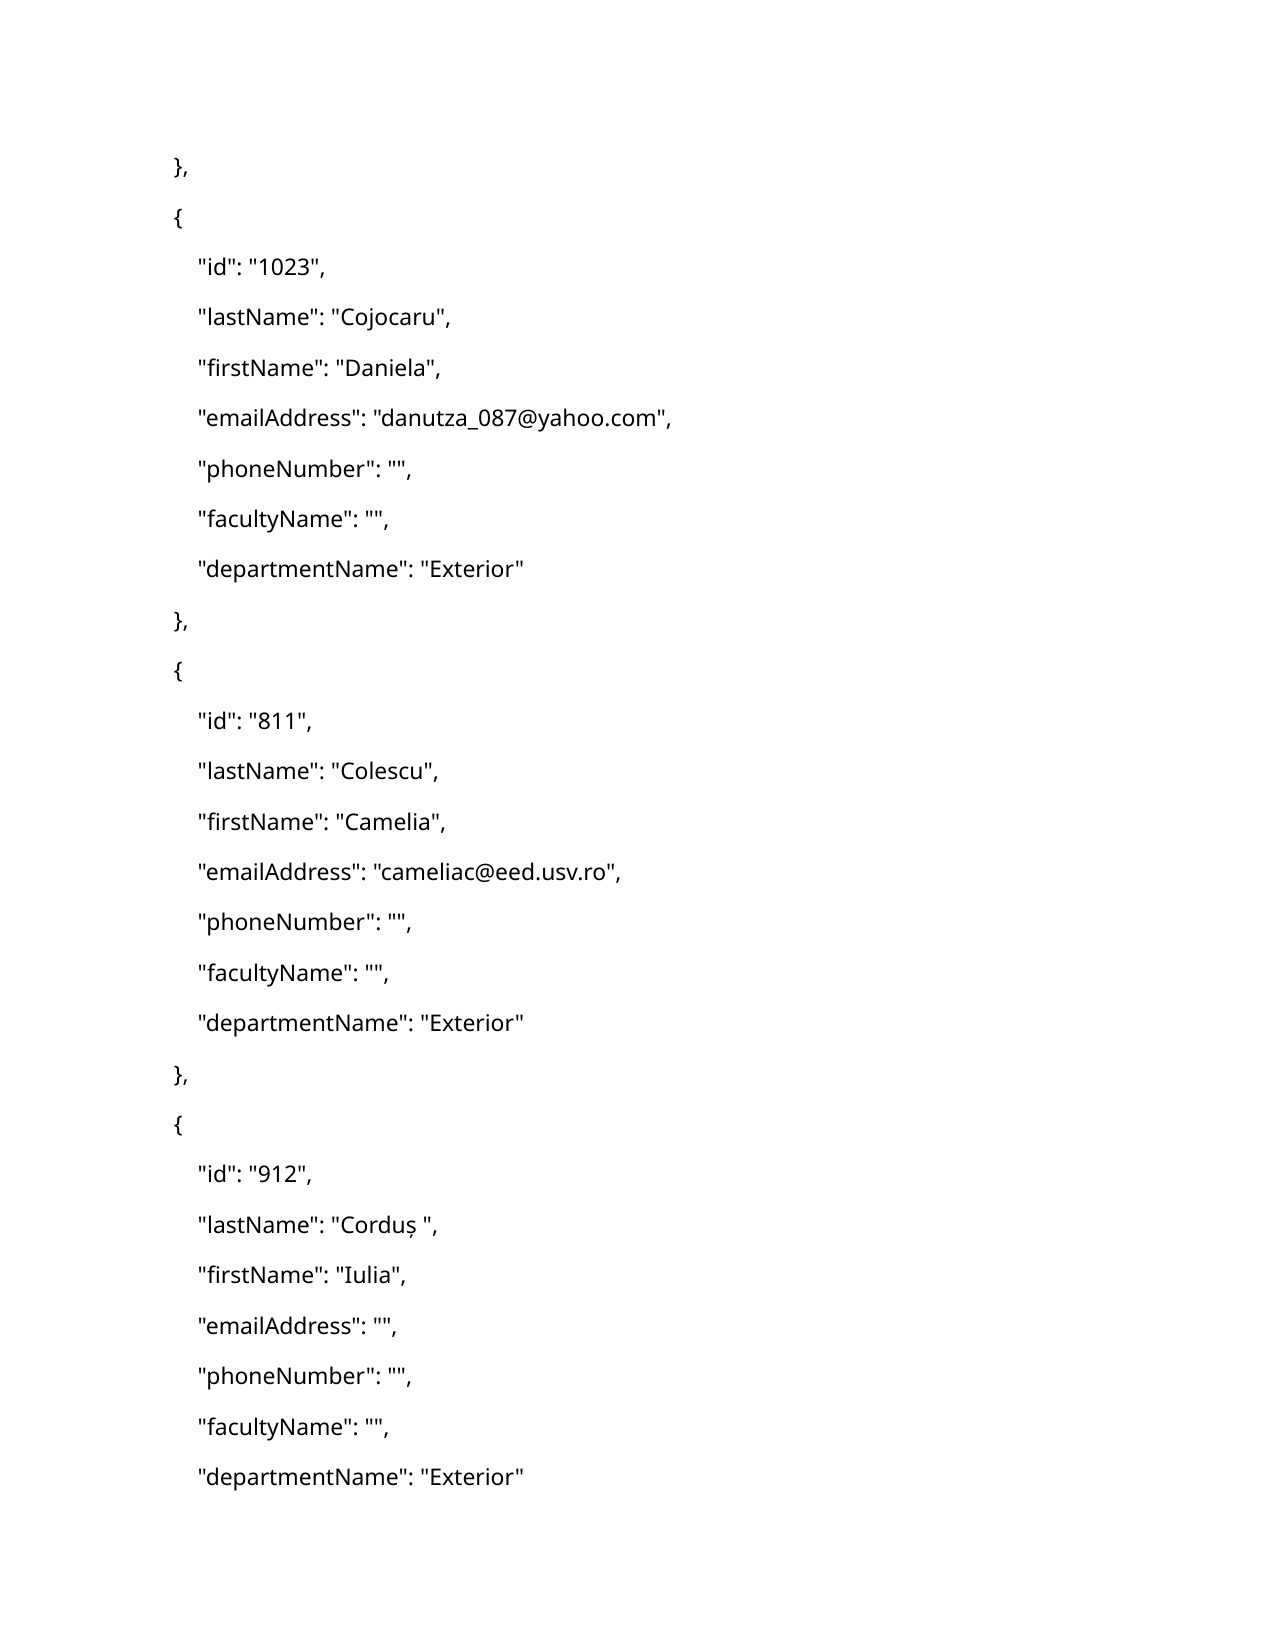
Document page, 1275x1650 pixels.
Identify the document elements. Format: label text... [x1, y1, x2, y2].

text "phoneNumber": "", [150, 1360, 1125, 1391]
text { [150, 200, 1125, 232]
text "departmentName": "Exterior" [150, 1461, 1125, 1492]
text "firstName": "Camelia", [150, 805, 1125, 837]
text "id": "912", [150, 1158, 1125, 1189]
text "id": "811", [150, 704, 1125, 736]
text "lastName": "Cojocaru", [150, 301, 1125, 332]
text { [150, 1108, 1125, 1139]
text "firstName": "Iulia", [150, 1259, 1125, 1290]
text }, [150, 150, 1125, 181]
text "emailAddress": "cameliac@eed.usv.ro", [150, 856, 1125, 887]
text "departmentName": "Exterior" [150, 1007, 1125, 1038]
text "facultyName": "", [150, 503, 1125, 534]
text "emailAddress": "", [150, 1309, 1125, 1341]
text "phoneNumber": "", [150, 906, 1125, 937]
text "firstName": "Daniela", [150, 352, 1125, 383]
text { [150, 654, 1125, 685]
text }, [150, 604, 1125, 635]
text "departmentName": "Exterior" [150, 553, 1125, 584]
text "facultyName": "", [150, 1410, 1125, 1442]
text "lastName": "Colescu", [150, 755, 1125, 786]
text "id": "1023", [150, 251, 1125, 282]
text "emailAddress": "danutza_087@yahoo.com", [150, 402, 1125, 433]
text "facultyName": "", [150, 957, 1125, 988]
text }, [150, 1057, 1125, 1089]
text "lastName": "Corduș ", [150, 1209, 1125, 1240]
text "phoneNumber": "", [150, 452, 1125, 484]
